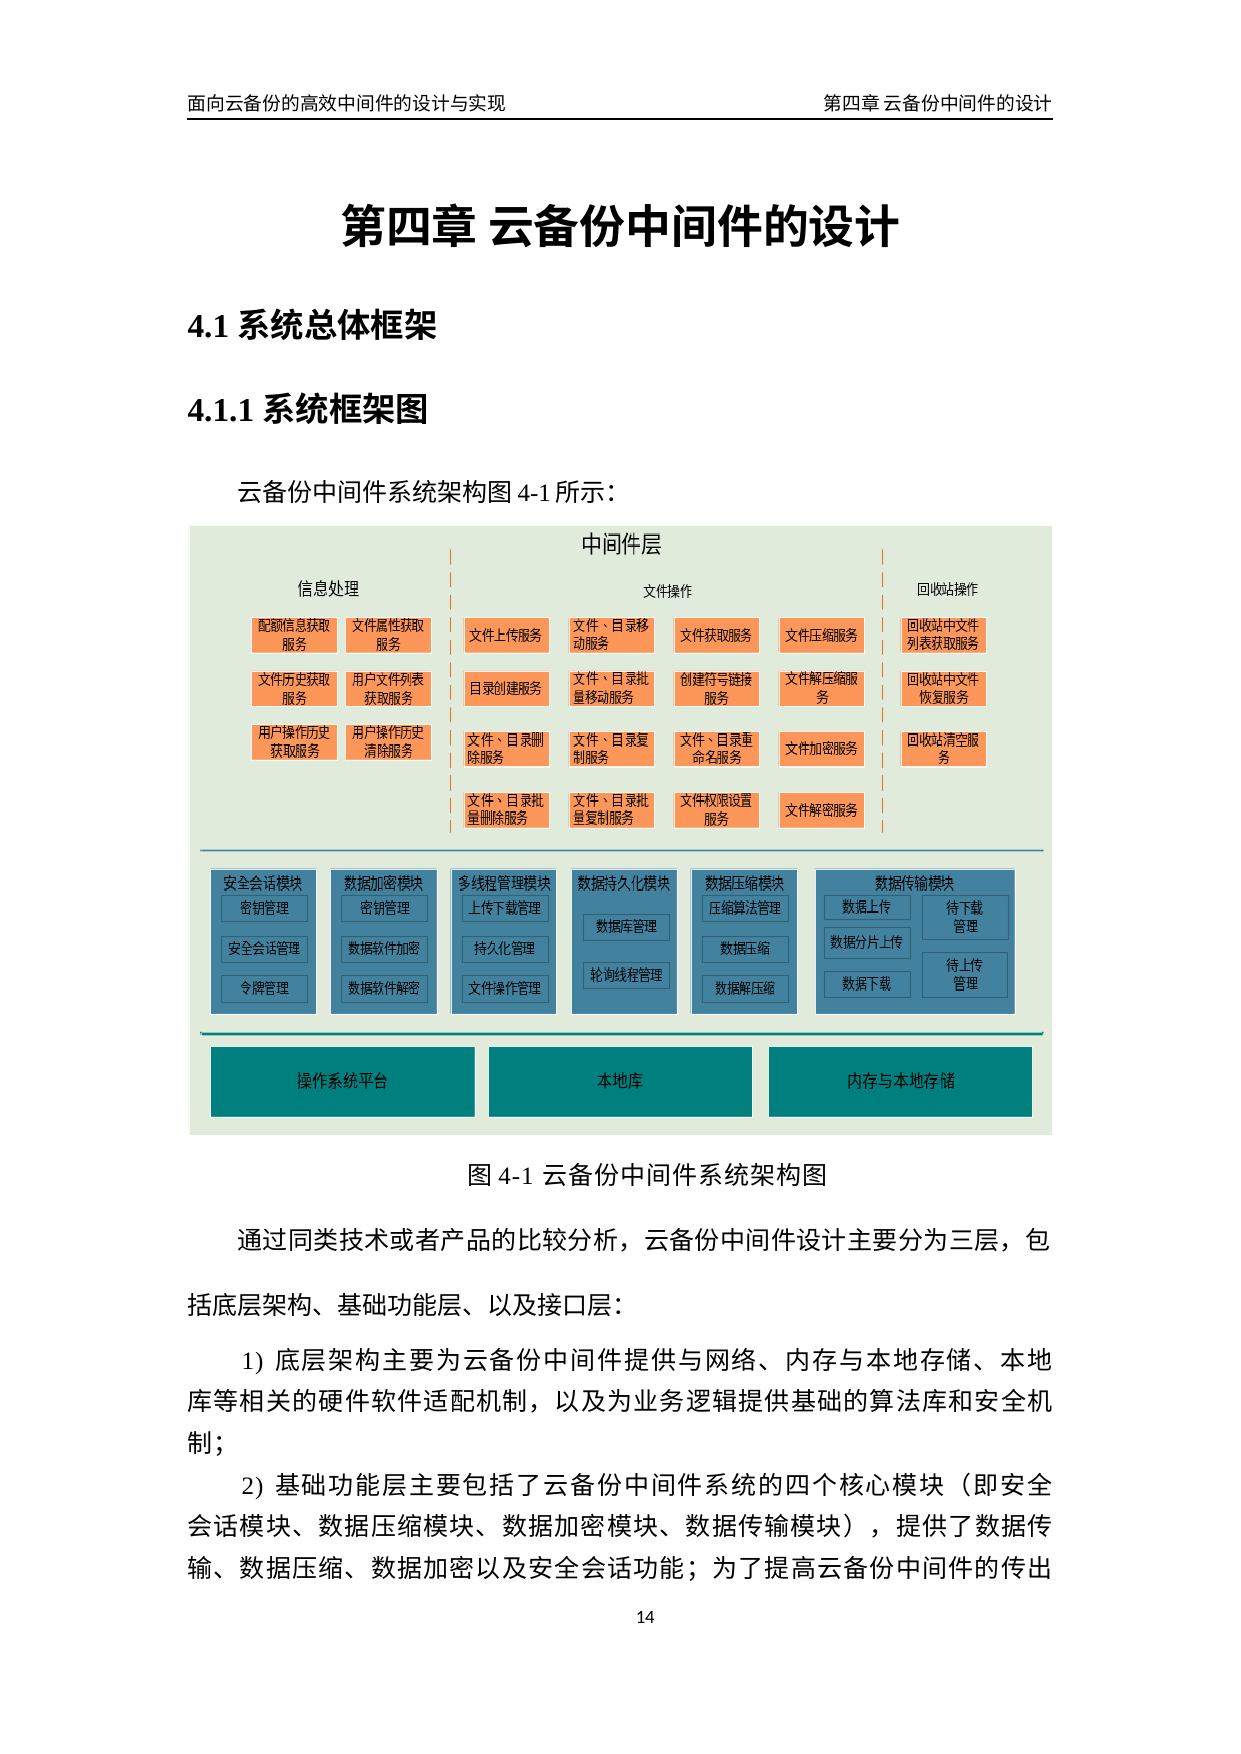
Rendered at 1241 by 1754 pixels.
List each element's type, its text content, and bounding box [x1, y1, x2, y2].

text 通过同类技术或者产品的比较分析，云备份中间件设计主要分为三层，包括底层架构、基础功能层、以及接口层： [187, 1206, 1053, 1336]
subtitle 4.1.1 系统框架图 [187, 374, 1053, 439]
text 图4-1 云备份中间件系统架构图 [187, 1141, 1053, 1206]
subtitle 4.1 系统总体框架 [187, 291, 1053, 356]
list 基础功能层主要包括了云备份中间件系统的四个核心模块（即安全会话模块、数据压缩模块、数据加密模块、数据传输模块），提供了数据传输、数据压缩、数据加密以及安全会话功能；为了提高云备份中间件的传出效率，增加了多线程管理模块和数据持久化模块，为云备份工具用户提供高效且稳定的数据交互功能。 [187, 1461, 1053, 1586]
list 底层架构主要为云备份中间件提供与网络、内存与本地存储、本地库等相关的硬件软件适配机制，以及为业务逻辑提供基础的算法库和安全机制； [187, 1336, 1053, 1461]
subtitle 第四章 云备份中间件的设计 [187, 174, 1053, 272]
text 云备份中间件系统架构图4-1所示： [187, 458, 1053, 523]
